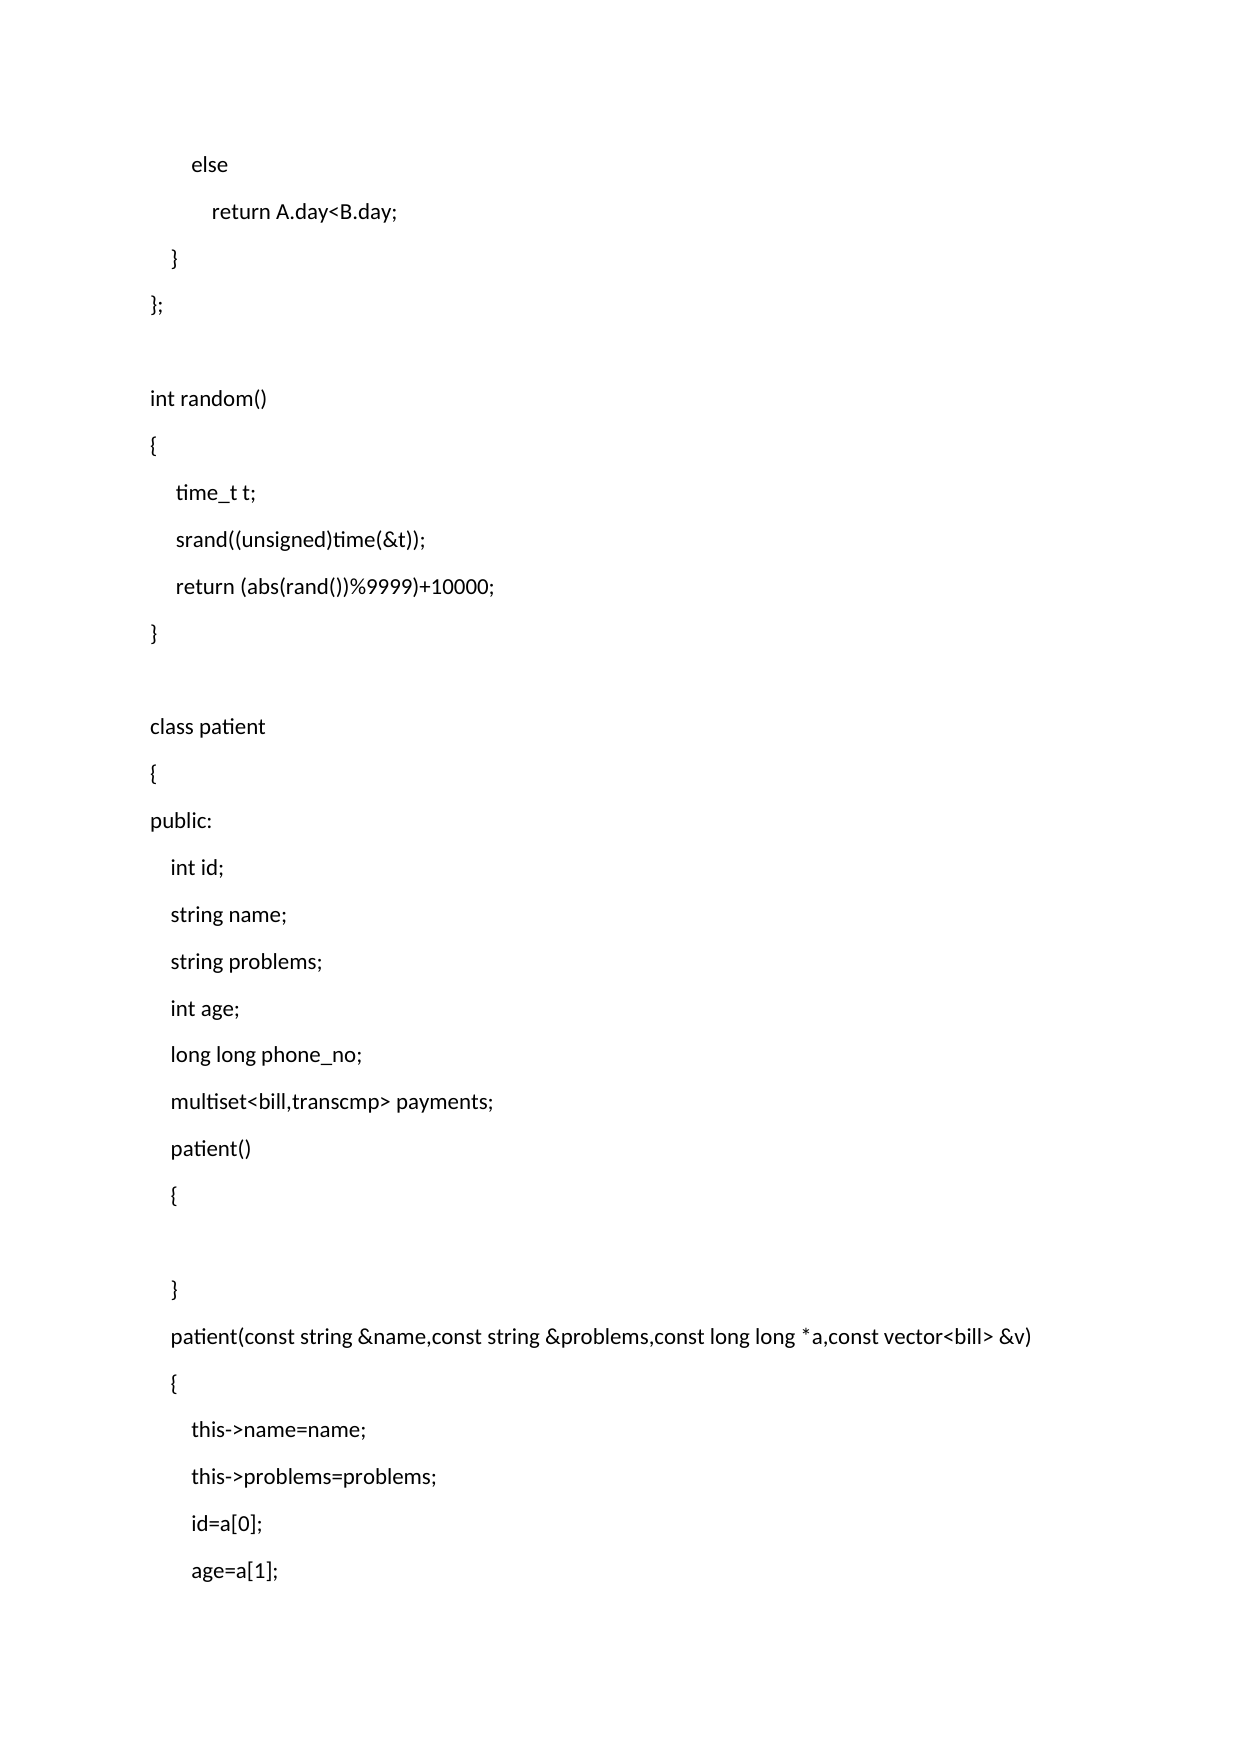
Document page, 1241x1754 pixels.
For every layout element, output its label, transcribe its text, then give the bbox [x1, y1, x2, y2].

text return A.day<B.day; [150, 197, 1090, 225]
text srand((unsigned)time(&t)); [150, 525, 1090, 553]
text multiset<bill,transcmp> payments; [150, 1087, 1090, 1116]
text int age; [150, 994, 1090, 1022]
text patient(const string &name,const string &problems,const long long *a,const vector<bill> &v) [150, 1322, 1090, 1350]
text age=a[1]; [150, 1556, 1090, 1584]
text } [150, 619, 1090, 647]
text int id; [150, 853, 1090, 881]
text int random() [150, 384, 1090, 412]
text string problems; [150, 947, 1090, 975]
text { [150, 759, 1090, 787]
text return (abs(rand())%9999)+10000; [150, 572, 1090, 600]
text string name; [150, 900, 1090, 928]
text time_t t; [150, 478, 1090, 506]
text class patient [150, 712, 1090, 741]
text { [150, 431, 1090, 459]
text } [150, 244, 1090, 272]
text }; [150, 291, 1090, 319]
text long long phone_no; [150, 1041, 1090, 1069]
text patient() [150, 1134, 1090, 1162]
text id=a[0]; [150, 1509, 1090, 1537]
text { [150, 1181, 1090, 1209]
text public: [150, 806, 1090, 834]
text this->name=name; [150, 1416, 1090, 1444]
text this->problems=problems; [150, 1462, 1090, 1491]
text } [150, 1275, 1090, 1303]
text else [150, 150, 1090, 178]
text { [150, 1369, 1090, 1397]
